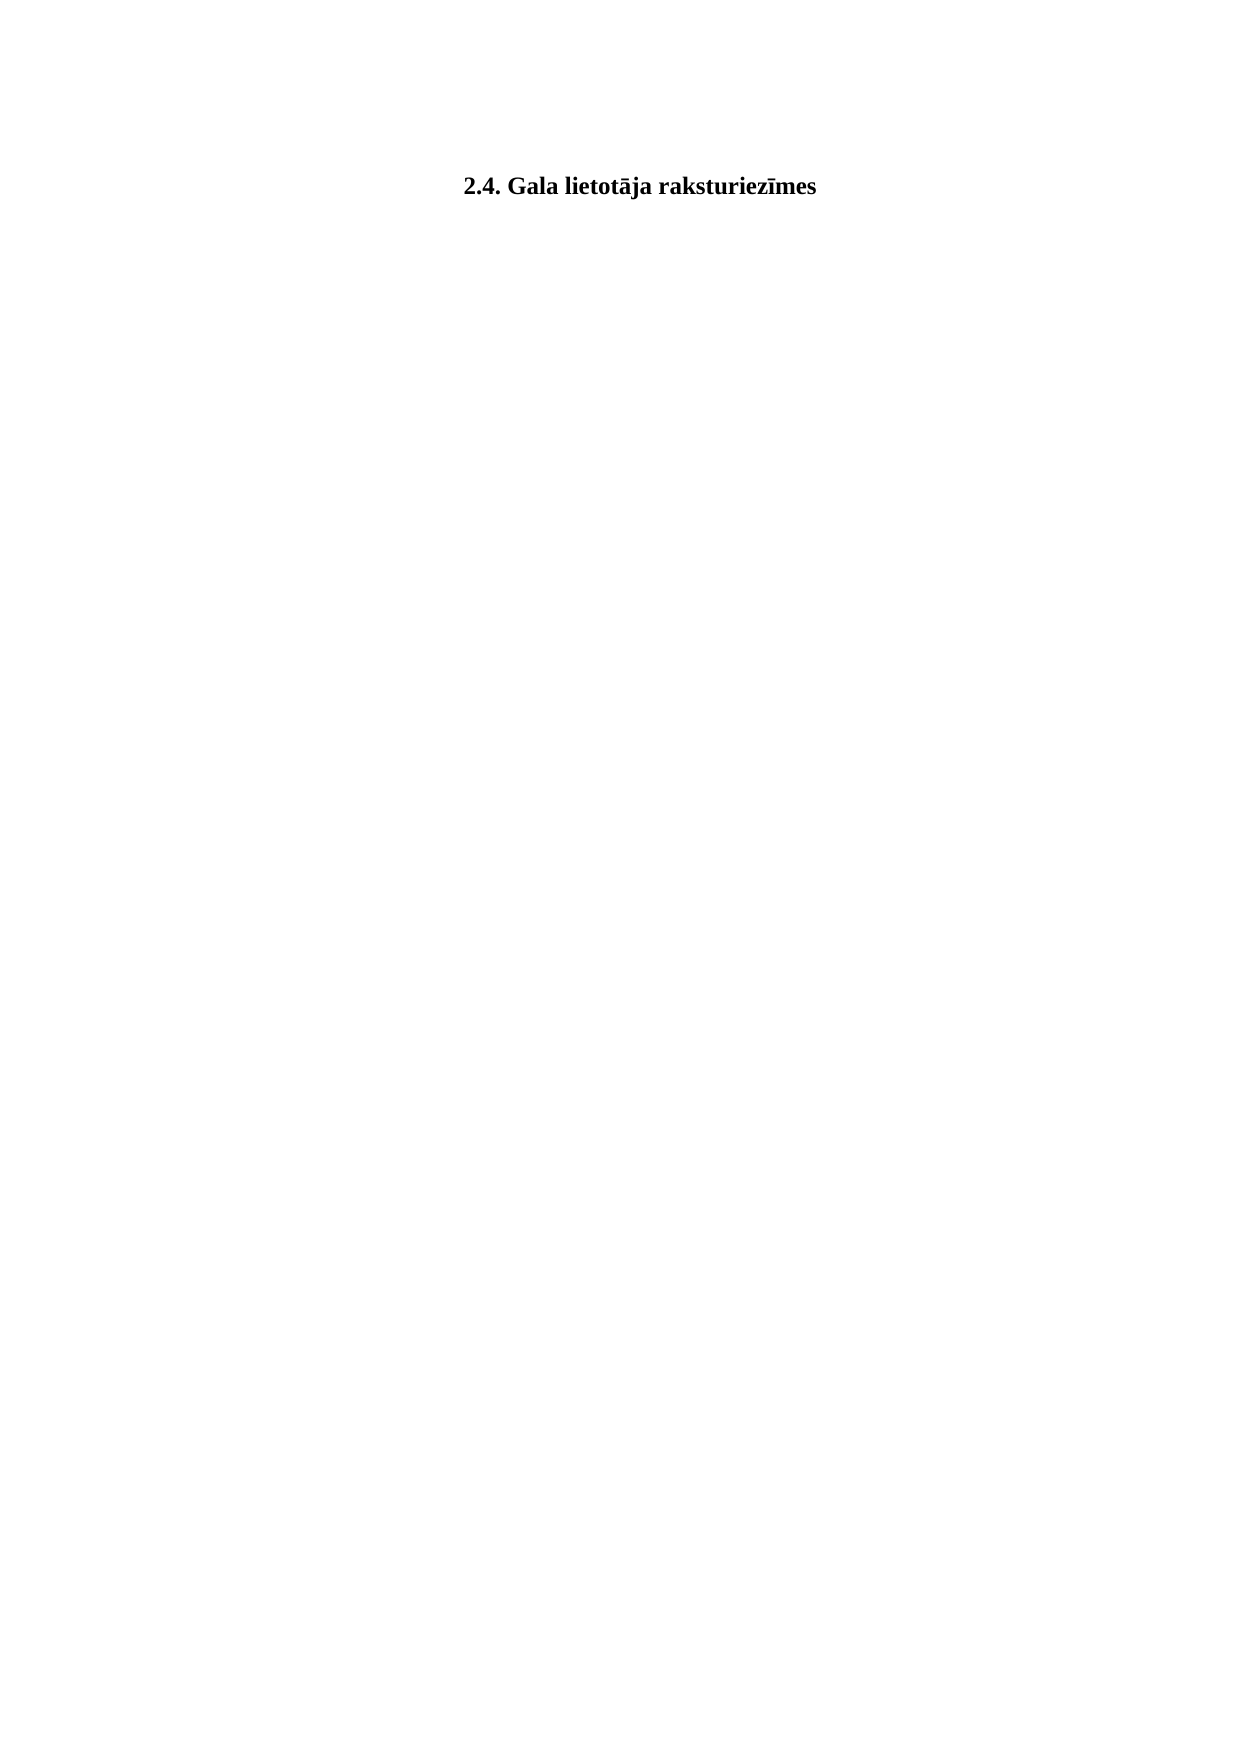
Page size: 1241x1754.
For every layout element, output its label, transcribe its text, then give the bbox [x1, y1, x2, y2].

subtitle 2.4. Gala lietotāja raksturiezīmes [142, 171, 1138, 199]
